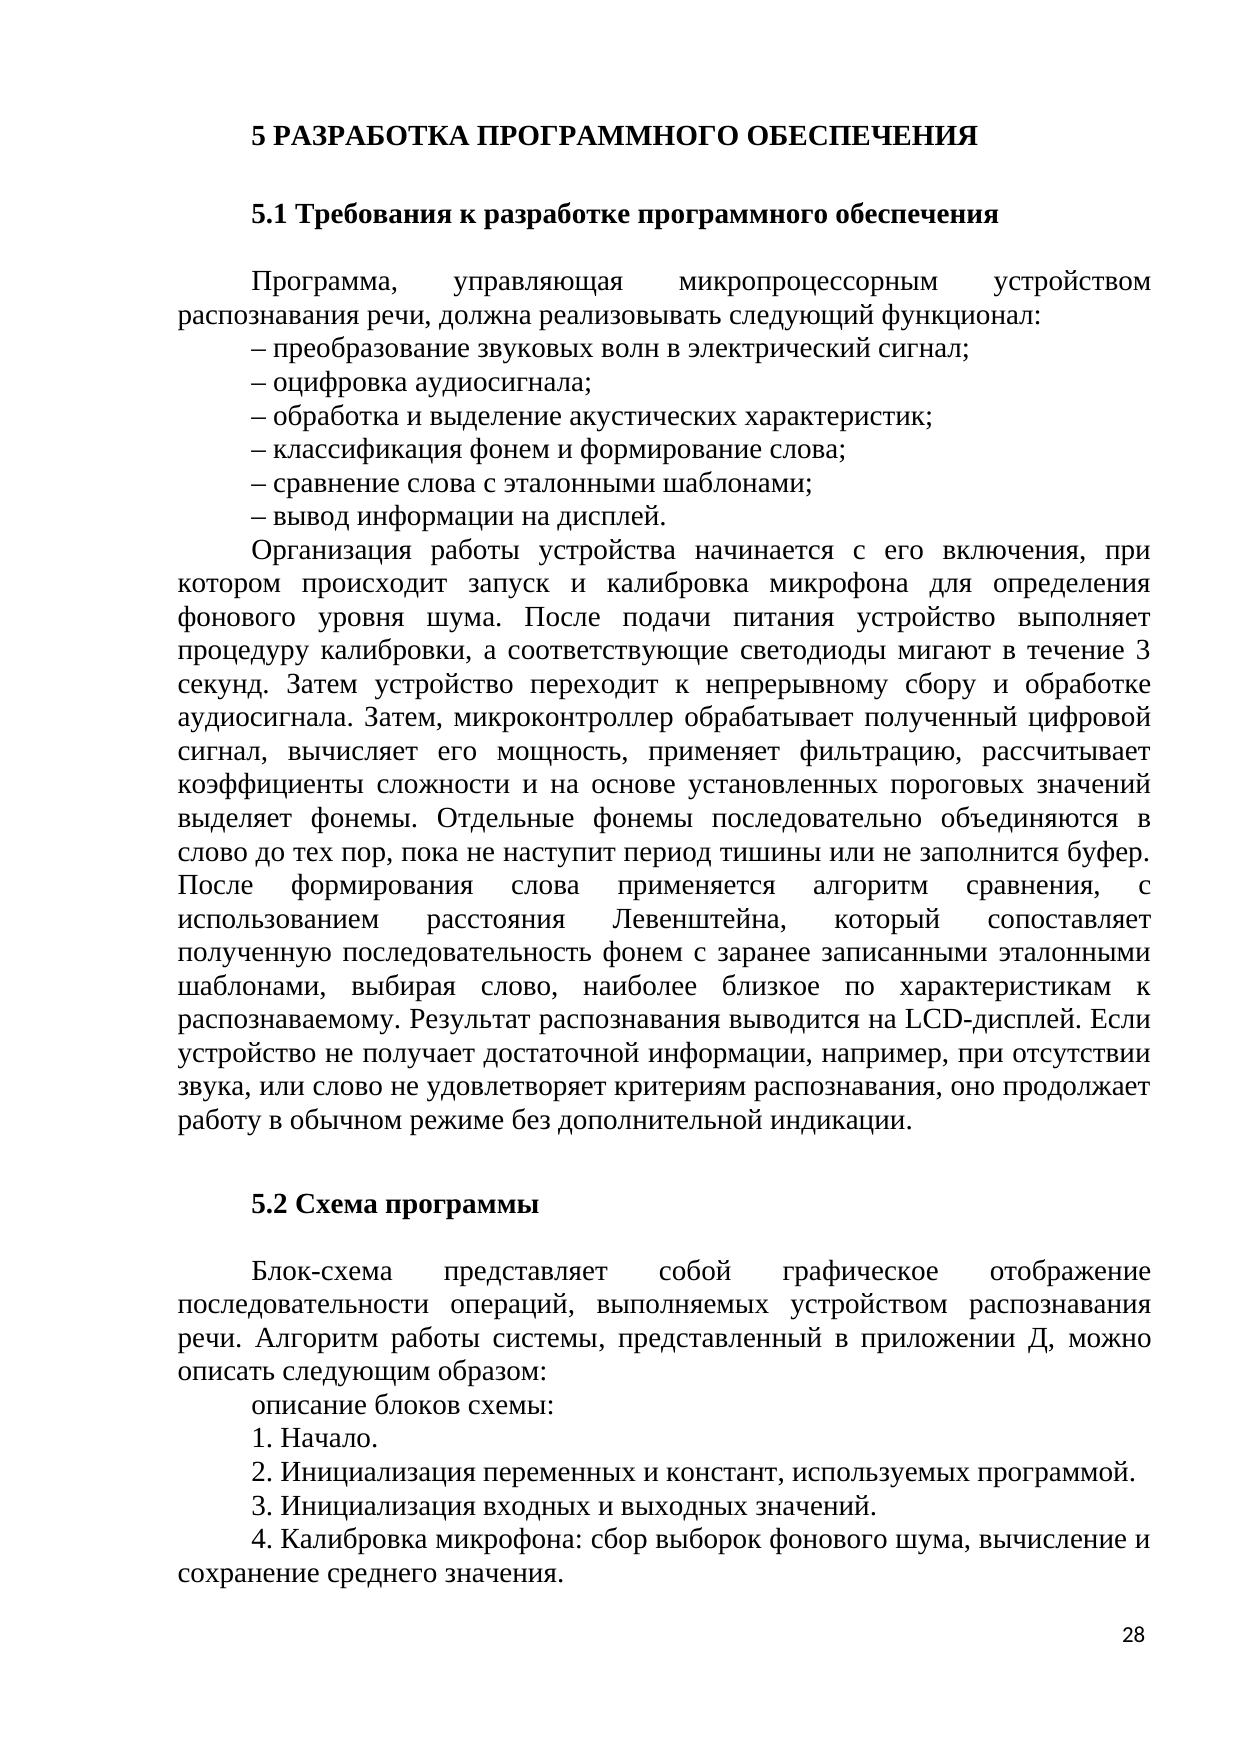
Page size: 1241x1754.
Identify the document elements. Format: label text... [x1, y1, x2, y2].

subtitle 5 РАЗРАБОТКА ПРОГРАММНОГО ОБЕСПЕЧЕНИЯ [177, 118, 1152, 152]
subtitle 5.1 Требования к разработке программного обеспечения [177, 196, 1152, 230]
text 1. Начало. [177, 1421, 1152, 1454]
subtitle 5.2 Схема программы [177, 1186, 1152, 1219]
text – сравнение слова с эталонными шаблонами; [177, 465, 1152, 498]
text Организация работы устройства начинается с его включения, при котором происходит запуск и калибровка микрофона для определения фонового уровня шума. После подачи питания устройство выполняет процедуру калибровки, а соответствующие светодиоды мигают в течение 3 секунд. Затем устройство переходит к непрерывному сбору и обработке аудиосигнала. Затем, микроконтроллер обрабатывает полученный цифровой сигнал, вычисляет его мощность, применяет фильтрацию, рассчитывает коэффициенты сложности и на основе установленных пороговых значений выделяет фонемы. Отдельные фонемы последовательно объединяются в слово до тех пор, пока не наступит период тишины или не заполнится буфер. После формирования слова применяется алгоритм сравнения, с использованием расстояния Левенштейна, который сопоставляет полученную последовательность фонем с заранее записанными эталонными шаблонами, выбирая слово, наиболее близкое по характеристикам к распознаваемому. Результат распознавания выводится на LCD-дисплей. Если устройство не получает достаточной информации, например, при отсутствии звука, или слово не удовлетворяет критериям распознавания, оно продолжает работу в обычном режиме без дополнительной индикации. [177, 532, 1152, 1136]
text описание блоков схемы: [177, 1387, 1152, 1421]
text Программа, управляющая микропроцессорным устройством распознавания речи, должна реализовывать следующий функционал: [177, 263, 1152, 331]
text – оцифровка аудиосигнала; [177, 364, 1152, 398]
text Блок-схема представляет собой графическое отображение последовательности операций, выполняемых устройством распознавания речи. Алгоритм работы системы, представленный в приложении Д, можно описать следующим образом: [177, 1219, 1152, 1387]
text – обработка и выделение акустических характеристик; [177, 398, 1152, 431]
text 2. Инициализация переменных и констант, используемых программой. [177, 1454, 1152, 1488]
text – преобразование звуковых волн в электрический сигнал; [177, 331, 1152, 364]
text 3. Инициализация входных и выходных значений. [177, 1488, 1152, 1521]
text – вывод информации на дисплей. [177, 498, 1152, 532]
text 4. Калибровка микрофона: сбор выборок фонового шума, вычисление и сохранение среднего значения. [177, 1521, 1152, 1588]
text – классификация фонем и формирование слова; [177, 431, 1152, 465]
